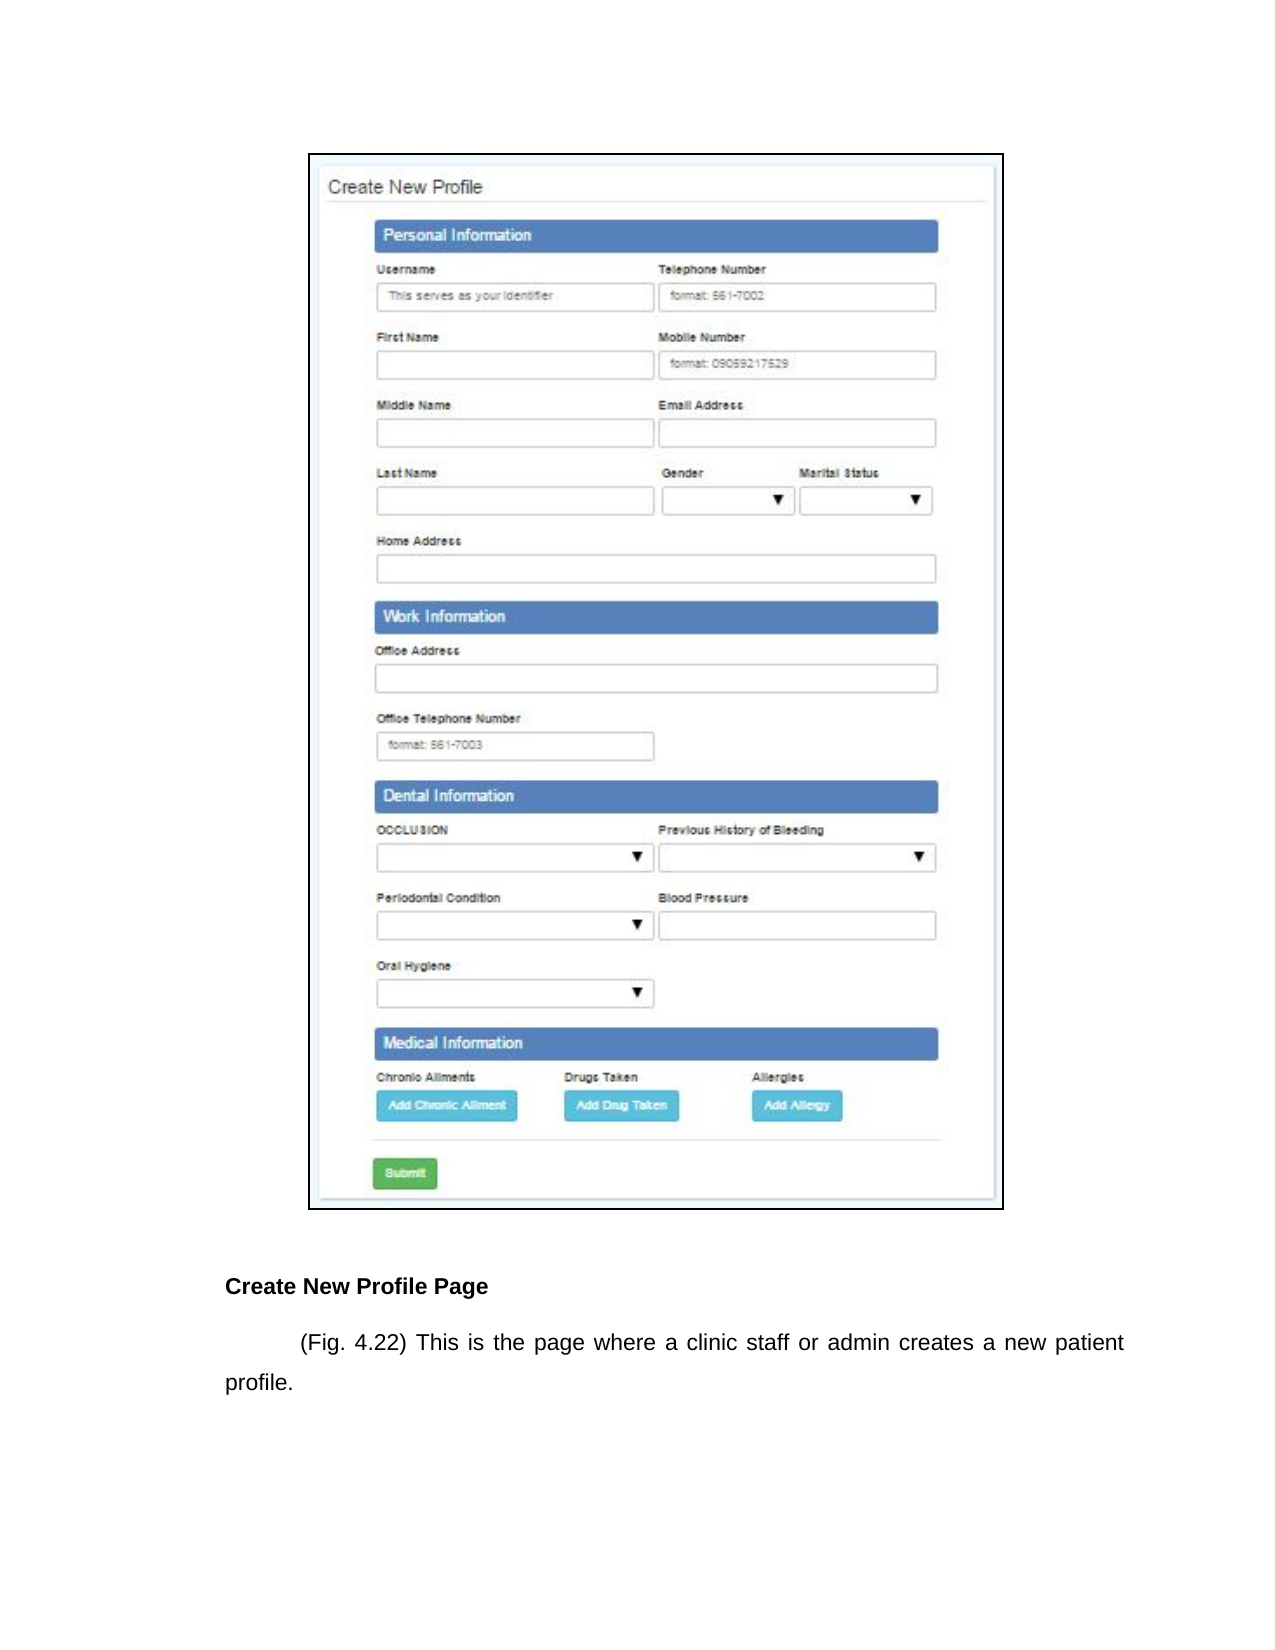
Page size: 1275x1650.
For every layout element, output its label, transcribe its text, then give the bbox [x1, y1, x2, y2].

text (Fig. 4.22) This is the page where a clinic staff or admin creates a new patient profile. [225, 1329, 1125, 1395]
picture [310, 155, 1002, 1207]
text Create New Profile Page [225, 1273, 1125, 1299]
